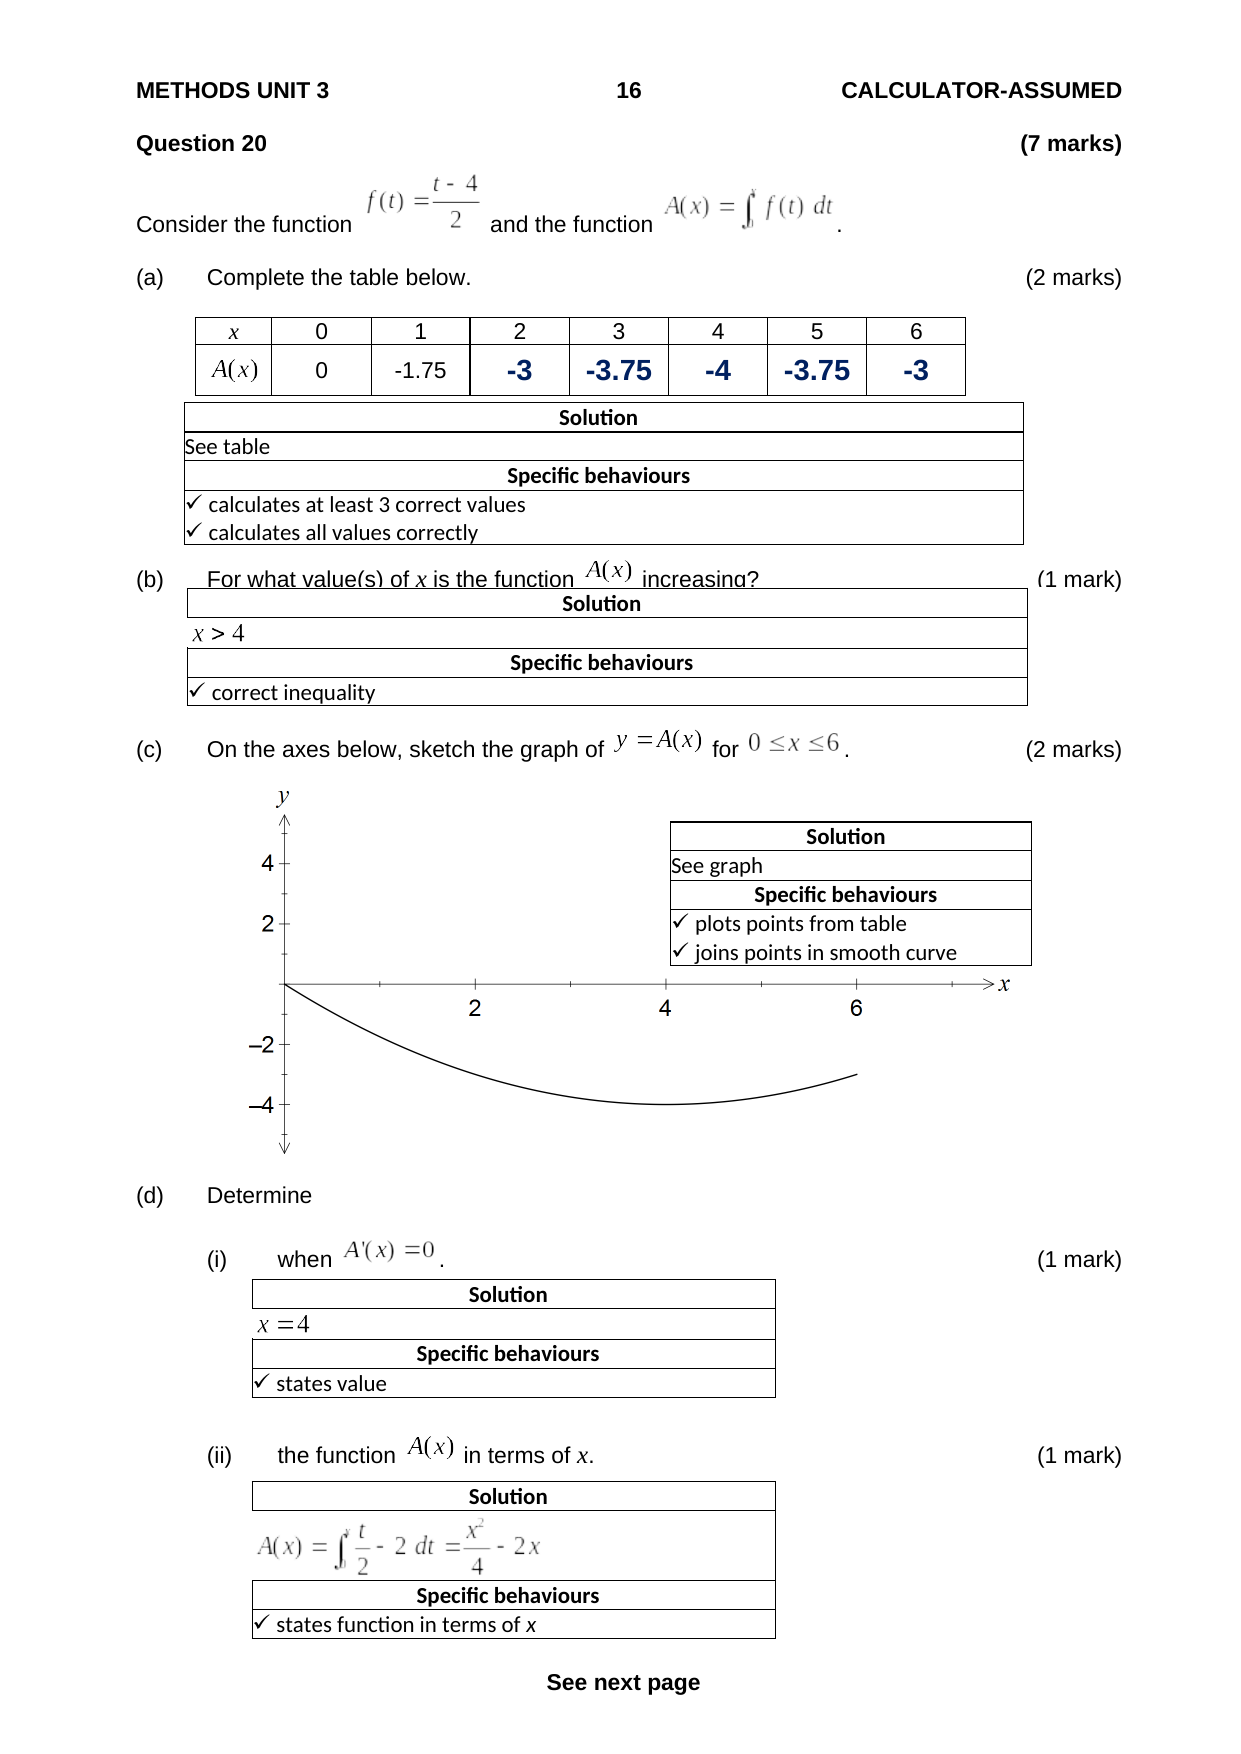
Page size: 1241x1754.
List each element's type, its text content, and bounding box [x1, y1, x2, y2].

text (d) Determine [136, 1182, 1122, 1208]
table_cell 0 [272, 345, 371, 395]
text (c) On the axes below, sketch the graph of for . (2 marks) [136, 724, 1122, 762]
text (b) For what value(s) of x is the function increasing? (1 mark) [136, 554, 1122, 592]
table_header 0 [272, 318, 371, 344]
table_header 2 [471, 318, 569, 344]
table_cell [196, 345, 271, 395]
table_cell -3.75 [768, 345, 866, 395]
table_cell -4 [669, 345, 767, 395]
text Question 20 (7 marks) [136, 130, 1122, 156]
table_header 4 [669, 318, 767, 344]
table_cell -1.75 [372, 345, 469, 395]
picture [246, 788, 1012, 1156]
table_header 6 [867, 318, 965, 344]
table_header x [196, 318, 271, 344]
table_header 1 [372, 318, 469, 344]
text (ii) the function in terms of x. (1 mark) [207, 1430, 1122, 1469]
table_header 3 [570, 318, 668, 344]
table_cell -3 [867, 345, 965, 395]
table_header 5 [768, 318, 866, 344]
text Consider the function and the function . [136, 169, 1122, 238]
text (i) when . (1 mark) [207, 1234, 1122, 1272]
table_cell -3 [471, 345, 569, 395]
table_cell -3.75 [570, 345, 668, 395]
text (a) Complete the table below. (2 marks) [136, 264, 1122, 290]
